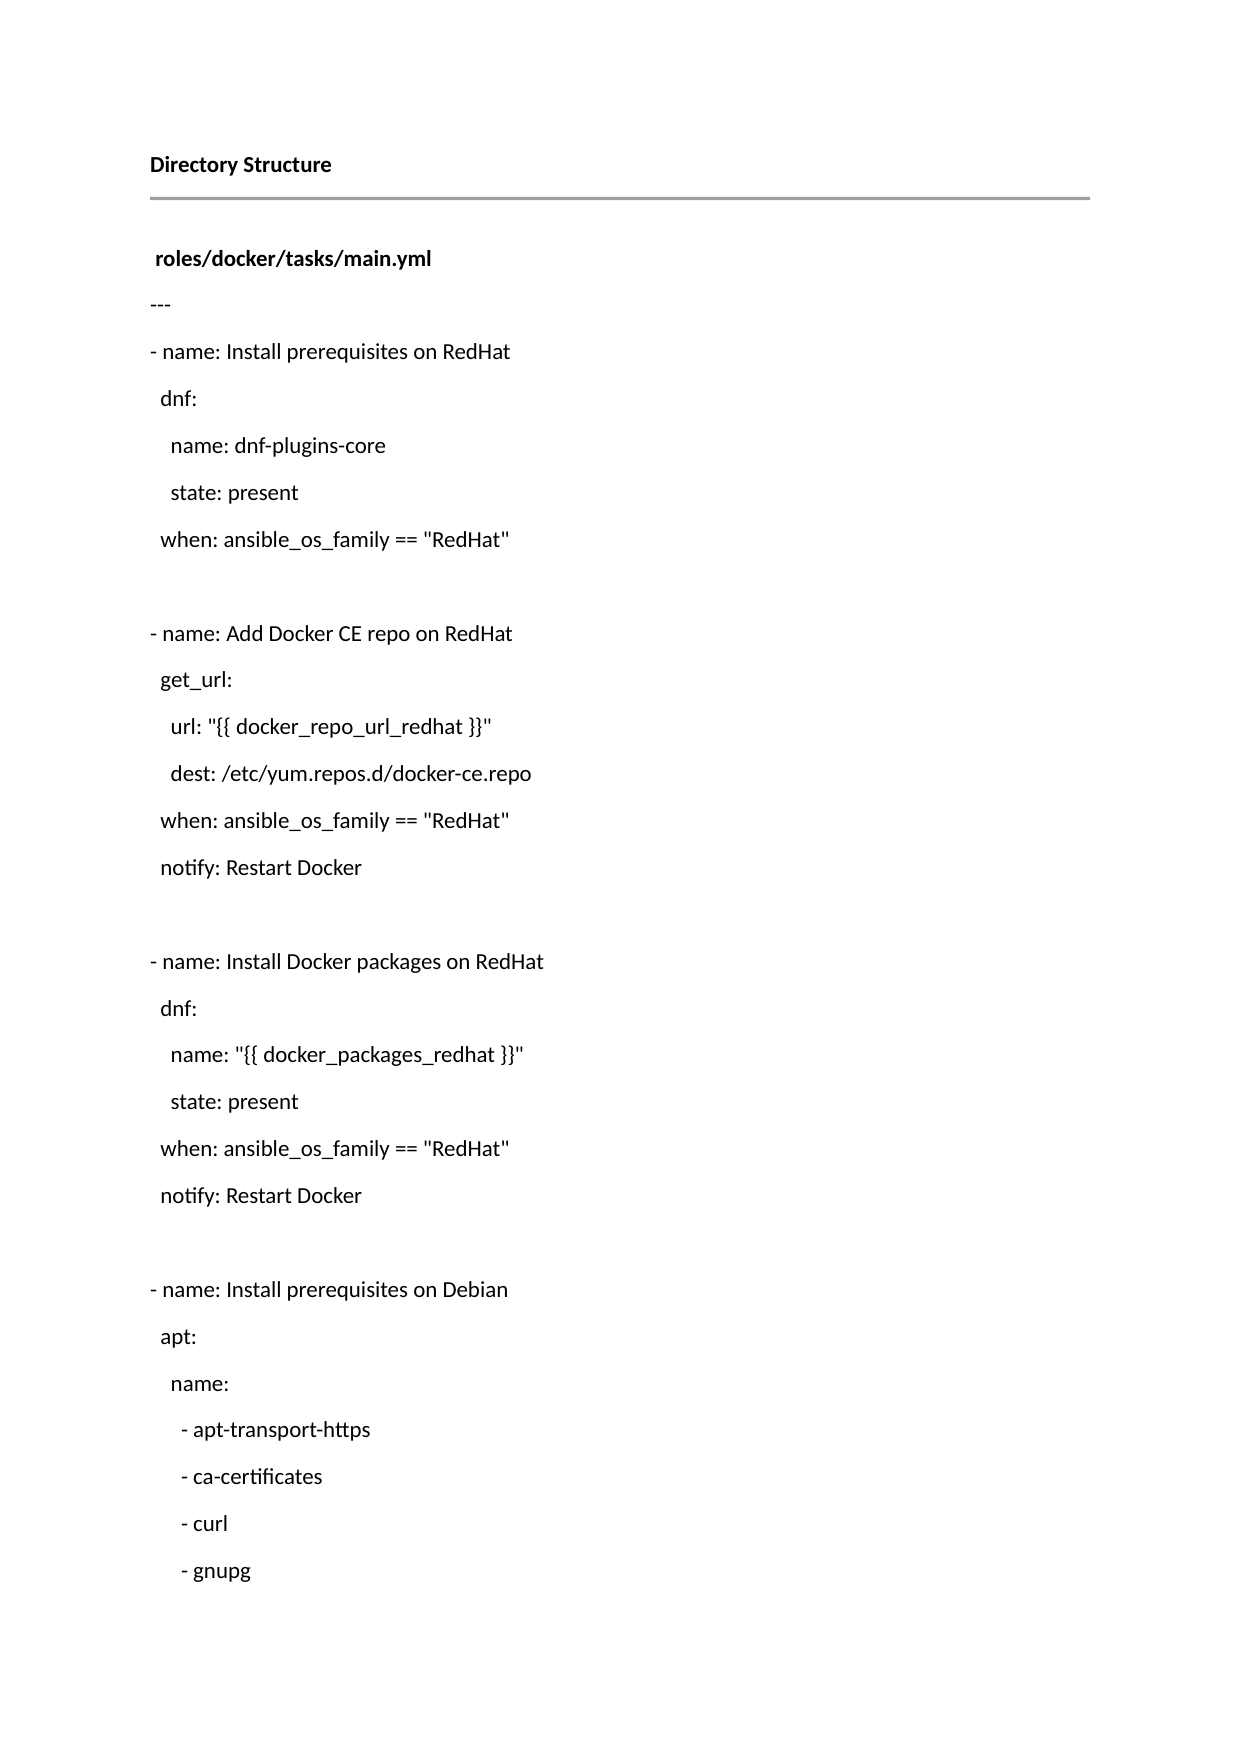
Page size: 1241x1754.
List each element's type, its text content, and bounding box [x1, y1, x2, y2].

text Directory Structure [150, 150, 1090, 178]
text dest: /etc/yum.repos.d/docker-ce.repo [150, 759, 1090, 787]
text when: ansible_os_family == "RedHat" [150, 806, 1090, 834]
text when: ansible_os_family == "RedHat" [150, 525, 1090, 553]
text name: [150, 1369, 1090, 1397]
text - name: Install prerequisites on Debian [150, 1275, 1090, 1303]
text - name: Add Docker CE repo on RedHat [150, 619, 1090, 647]
text notify: Restart Docker [150, 853, 1090, 881]
text state: present [150, 478, 1090, 506]
text --- [150, 291, 1090, 319]
text dnf: [150, 384, 1090, 412]
text - name: Install Docker packages on RedHat [150, 947, 1090, 975]
text get_url: [150, 666, 1090, 694]
text name: "{{ docker_packages_redhat }}" [150, 1041, 1090, 1069]
text roles/docker/tasks/main.yml [150, 244, 1090, 272]
text state: present [150, 1087, 1090, 1116]
text url: "{{ docker_repo_url_redhat }}" [150, 712, 1090, 741]
text when: ansible_os_family == "RedHat" [150, 1134, 1090, 1162]
text - apt-transport-https [150, 1416, 1090, 1444]
text notify: Restart Docker [150, 1181, 1090, 1209]
text dnf: [150, 994, 1090, 1022]
text apt: [150, 1322, 1090, 1350]
text - name: Install prerequisites on RedHat [150, 337, 1090, 366]
text - gnupg [150, 1556, 1090, 1584]
text name: dnf-plugins-core [150, 431, 1090, 459]
text - curl [150, 1509, 1090, 1537]
text - ca-certificates [150, 1462, 1090, 1491]
